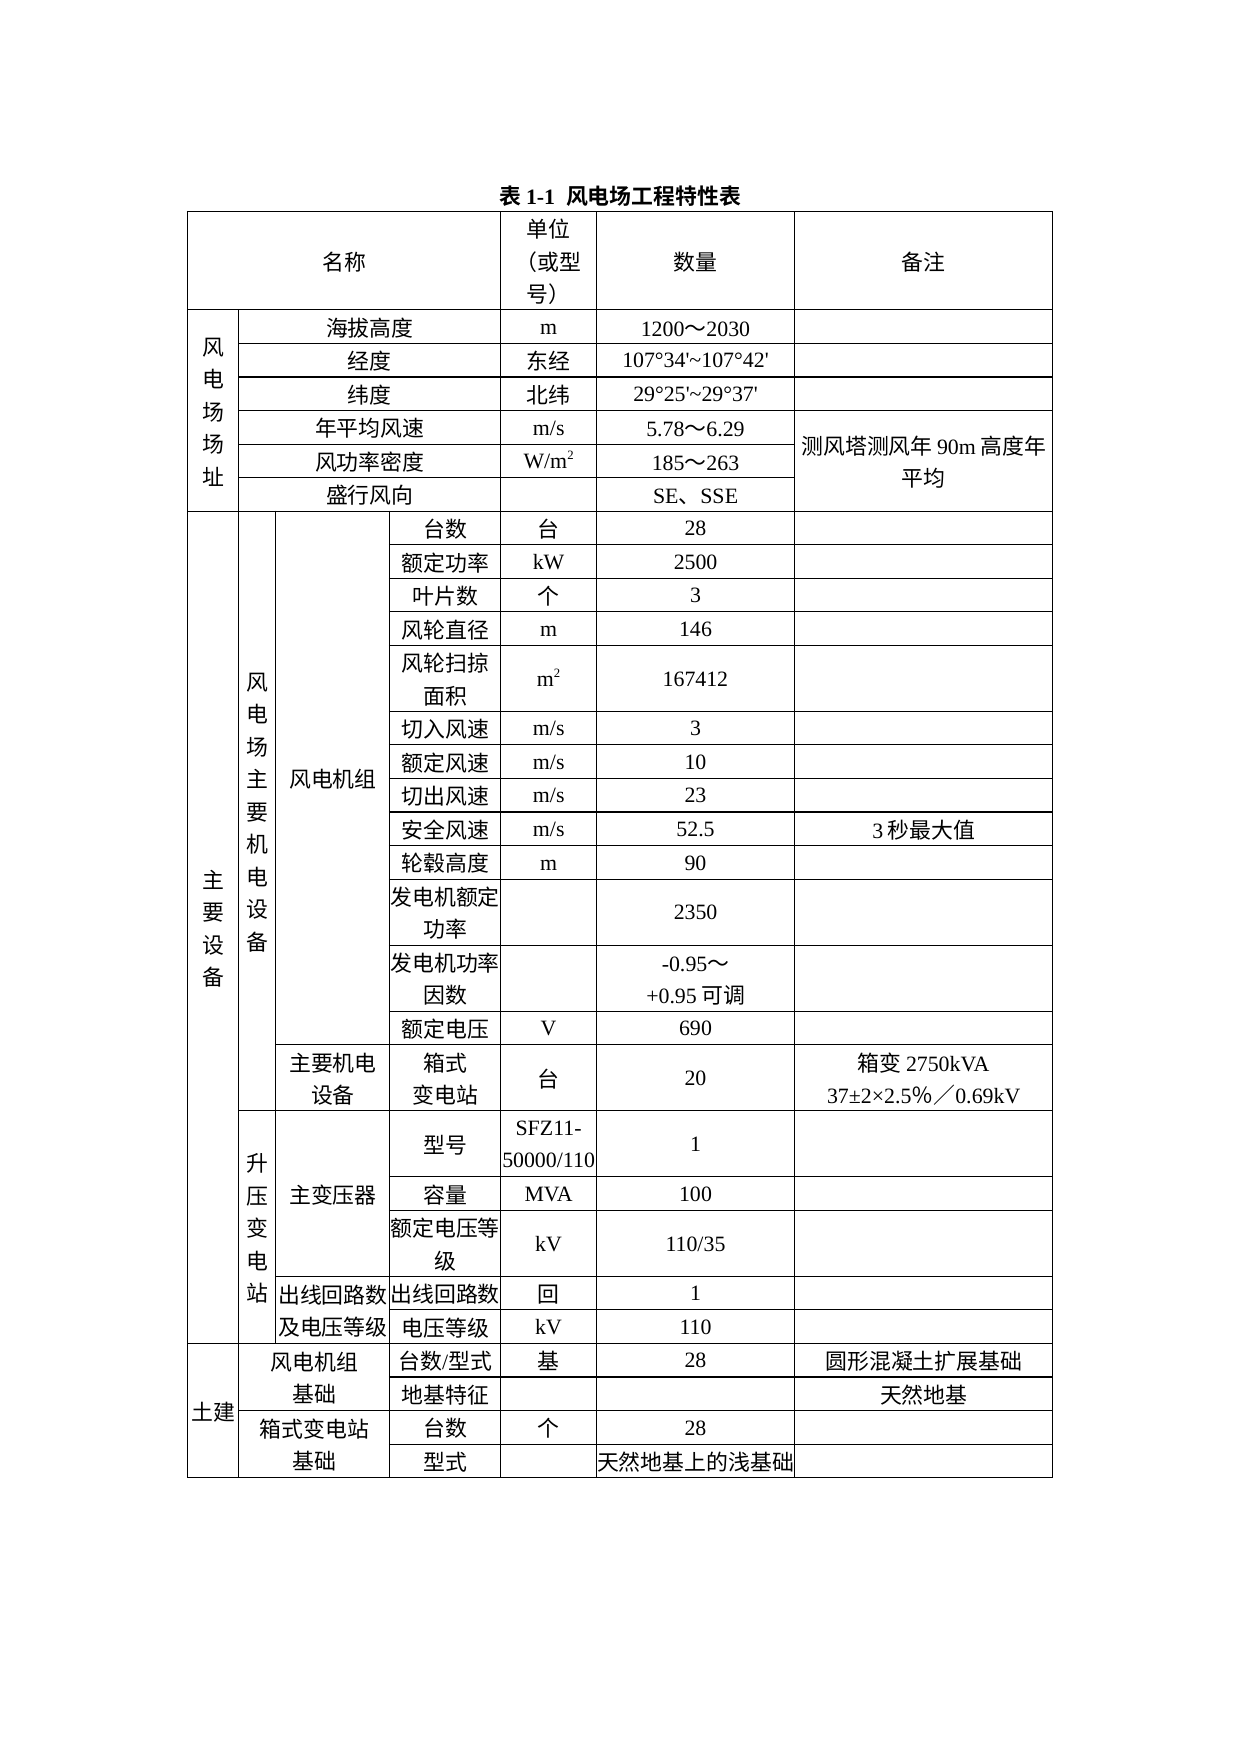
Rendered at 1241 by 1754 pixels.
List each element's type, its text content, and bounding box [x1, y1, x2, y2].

table_cell [795, 1177, 1052, 1210]
table_cell 型号 [390, 1111, 500, 1176]
table_cell 风电机组 [276, 512, 389, 1044]
table_cell 2350 [597, 880, 794, 944]
table_cell m/s [501, 745, 596, 778]
table_cell 风轮直径 [390, 612, 500, 645]
table_cell 台 [501, 512, 596, 544]
table_cell [795, 1445, 1052, 1477]
table_cell 167412 [597, 646, 794, 711]
table_cell [795, 612, 1052, 645]
table_cell 圆形混凝土扩展基础 [795, 1344, 1052, 1376]
table_cell 纬度 [239, 378, 500, 410]
table_cell 轮毂高度 [390, 846, 500, 878]
table_cell 146 [597, 612, 794, 645]
table_cell SE、SSE [597, 478, 794, 511]
table_cell 110/35 [597, 1211, 794, 1276]
table_cell 地基特征 [390, 1378, 500, 1410]
table_cell 土建 [188, 1344, 238, 1477]
table_cell m/s [501, 411, 596, 443]
table_cell 升 压 变 电 站 [239, 1111, 275, 1343]
table_cell 叶片数 [390, 579, 500, 611]
table_cell 出线回路数 及电压等级 [276, 1277, 389, 1343]
table_cell 电压等级 [390, 1310, 500, 1343]
table_cell [795, 712, 1052, 744]
table_cell [795, 646, 1052, 711]
table_cell 主变压器 [276, 1111, 389, 1276]
table_header 数量 [597, 212, 794, 309]
table_cell 1200～2030 [597, 310, 794, 343]
table_cell SFZ11-50000/110 [501, 1111, 596, 1176]
table_cell -0.95～ +0.95可调 [597, 946, 794, 1011]
table_cell [795, 946, 1052, 1011]
table_cell 北纬 [501, 378, 596, 410]
table_cell MVA [501, 1177, 596, 1210]
table_cell [795, 846, 1052, 878]
table_cell [795, 1111, 1052, 1176]
table_cell [795, 880, 1052, 944]
table_cell 风轮扫掠 面积 [390, 646, 500, 711]
table_cell 90 [597, 846, 794, 878]
table_cell [795, 1211, 1052, 1276]
text 表1-1 风电场工程特性表 [187, 178, 1053, 211]
table_cell 风 电 场 场 址 [188, 310, 238, 511]
table_cell 经度 [239, 344, 500, 376]
table_cell 箱式变电站 基础 [239, 1411, 389, 1477]
table_header 备注 [795, 212, 1052, 309]
table_cell 基 [501, 1344, 596, 1376]
table_cell m [501, 612, 596, 645]
table_cell 箱式 变电站 [390, 1045, 500, 1110]
table_cell 台 [501, 1045, 596, 1110]
table_cell 1 [597, 1111, 794, 1176]
table_cell kW [501, 545, 596, 578]
table_cell 台数 [390, 1411, 500, 1443]
table_cell [795, 344, 1052, 376]
table_cell [501, 478, 596, 511]
table_cell 185～263 [597, 445, 794, 477]
table_cell [795, 378, 1052, 410]
table_cell m2 [501, 646, 596, 711]
table_cell 发电机功率因数 [390, 946, 500, 1011]
table_cell 箱变2750kVA 37±2×2.5％／0.69kV [795, 1045, 1052, 1110]
table_cell 28 [597, 512, 794, 544]
table_cell 个 [501, 579, 596, 611]
table_header 单位 （或型号） [501, 212, 596, 309]
table_cell kV [501, 1211, 596, 1276]
table_cell 型式 [390, 1445, 500, 1477]
table_cell 3秒最大值 [795, 813, 1052, 845]
table_cell 52.5 [597, 813, 794, 845]
table_cell [795, 1310, 1052, 1343]
table_cell 690 [597, 1012, 794, 1044]
table_cell 切入风速 [390, 712, 500, 744]
table_cell 主 要 设 备 [188, 512, 238, 1343]
table_cell V [501, 1012, 596, 1044]
table_cell W/m2 [501, 445, 596, 477]
table_cell 出线回路数 [390, 1277, 500, 1309]
table_cell [501, 880, 596, 944]
table_cell 天然地基上的浅基础 [597, 1445, 794, 1477]
table_cell 110 [597, 1310, 794, 1343]
table_cell 测风塔测风年90m高度年平均 [795, 411, 1052, 511]
table_cell 风功率密度 [239, 445, 500, 477]
table_cell m/s [501, 813, 596, 845]
table_cell 107°34'~107°42' [597, 344, 794, 376]
table_cell 额定电压等级 [390, 1211, 500, 1276]
table_cell [597, 1378, 794, 1410]
table_cell m [501, 846, 596, 878]
table_cell 发电机额定功率 [390, 880, 500, 944]
table_cell 额定功率 [390, 545, 500, 578]
table_cell 年平均风速 [239, 411, 500, 443]
table_cell [795, 1277, 1052, 1309]
table_cell 3 [597, 579, 794, 611]
table_cell 容量 [390, 1177, 500, 1210]
table_cell [501, 1445, 596, 1477]
table_cell [795, 512, 1052, 544]
table_cell [795, 1411, 1052, 1443]
table_cell 10 [597, 745, 794, 778]
table_cell 1 [597, 1277, 794, 1309]
table_cell 20 [597, 1045, 794, 1110]
table_cell 盛行风向 [239, 478, 500, 511]
table_cell 3 [597, 712, 794, 744]
table_cell [795, 745, 1052, 778]
table_cell 主要机电 设备 [276, 1045, 389, 1110]
table_cell 风 电 场 主 要 机 电 设 备 [239, 512, 275, 1110]
table_cell 23 [597, 779, 794, 811]
table_cell 28 [597, 1344, 794, 1376]
table_cell 海拔高度 [239, 310, 500, 343]
table_cell 额定风速 [390, 745, 500, 778]
table_cell 额定电压 [390, 1012, 500, 1044]
table_cell m [501, 310, 596, 343]
table_cell [795, 579, 1052, 611]
table_cell 回 [501, 1277, 596, 1309]
table_cell 台数 [390, 512, 500, 544]
table_cell 安全风速 [390, 813, 500, 845]
table_cell 天然地基 [795, 1378, 1052, 1410]
table_cell [501, 946, 596, 1011]
table_cell kV [501, 1310, 596, 1343]
table_cell 28 [597, 1411, 794, 1443]
table_cell 切出风速 [390, 779, 500, 811]
table_cell 29°25'~29°37' [597, 378, 794, 410]
table_cell 100 [597, 1177, 794, 1210]
table_cell 2500 [597, 545, 794, 578]
table_cell 个 [501, 1411, 596, 1443]
table_cell [501, 1378, 596, 1410]
table_cell 东经 [501, 344, 596, 376]
table_header 名称 [188, 212, 500, 309]
table_cell 5.78～6.29 [597, 411, 794, 443]
table_cell [795, 545, 1052, 578]
table_cell [795, 310, 1052, 343]
table_cell 台数/型式 [390, 1344, 500, 1376]
table_cell [795, 1012, 1052, 1044]
table_cell [795, 779, 1052, 811]
table_cell m/s [501, 779, 596, 811]
table_cell m/s [501, 712, 596, 744]
table_cell 风电机组 基础 [239, 1344, 389, 1410]
